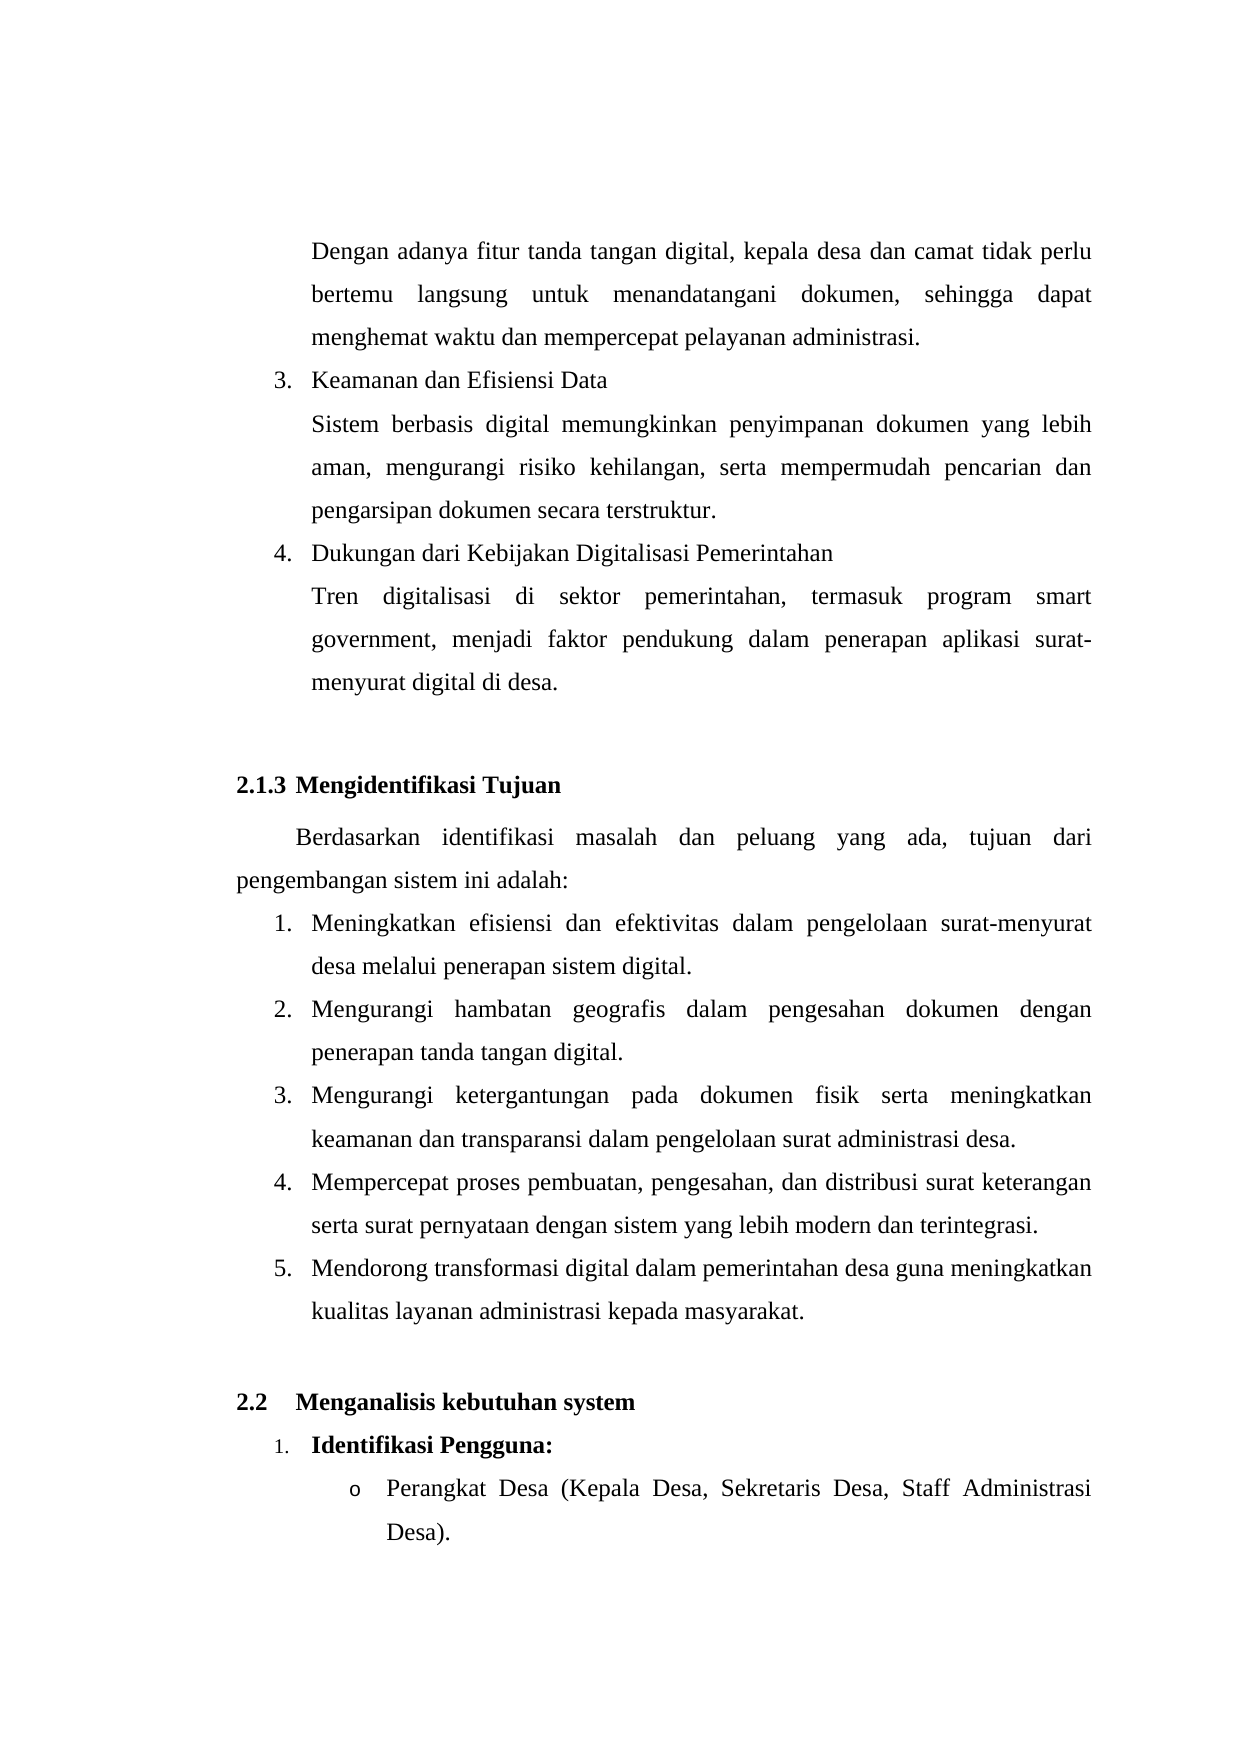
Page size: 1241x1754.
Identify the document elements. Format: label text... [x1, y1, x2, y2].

list Mempercepat proses pembuatan, pengesahan, dan distribusi surat keterangan serta surat pernyataan dengan sistem yang lebih modern dan terintegrasi. [274, 1167, 1092, 1239]
subtitle Menganalisis kebutuhan system [236, 1387, 1092, 1415]
list Mengurangi ketergantungan pada dokumen fisik serta meningkatkan keamanan dan transparansi dalam pengelolaan surat administrasi desa. [274, 1081, 1092, 1152]
list Mendorong transformasi digital dalam pemerintahan desa guna meningkatkan kualitas layanan administrasi kepada masyarakat. [274, 1253, 1092, 1325]
list Tren digitalisasi di sektor pemerintahan, termasuk program smart government, menjadi faktor pendukung dalam penerapan aplikasi surat-menyurat digital di desa. [311, 581, 1092, 696]
list Sistem berbasis digital memungkinkan penyimpanan dokumen yang lebih aman, mengurangi risiko kehilangan, serta mempermudah pencarian dan pengarsipan dokumen secara terstruktur. [311, 409, 1092, 524]
subtitle Mengidentifikasi Tujuan [236, 770, 1092, 799]
list Meningkatkan efisiensi dan efektivitas dalam pengelolaan surat-menyurat desa melalui penerapan sistem digital. [274, 908, 1092, 980]
list Dukungan dari Kebijakan Digitalisasi Pemerintahan [274, 538, 1092, 567]
list Dengan adanya fitur tanda tangan digital, kepala desa dan camat tidak perlu bertemu langsung untuk menandatangani dokumen, sehingga dapat menghemat waktu dan mempercepat pelayanan administrasi. [311, 236, 1092, 351]
list Keamanan dan Efisiensi Data [274, 366, 1092, 394]
text Berdasarkan identifikasi masalah dan peluang yang ada, tujuan dari pengembangan sistem ini adalah: [236, 822, 1092, 894]
list Identifikasi Pengguna: [274, 1430, 1092, 1458]
list Perangkat Desa (Kepala Desa, Sekretaris Desa, Staff Administrasi Desa). [349, 1473, 1092, 1546]
list Mengurangi hambatan geografis dalam pengesahan dokumen dengan penerapan tanda tangan digital. [274, 994, 1092, 1066]
